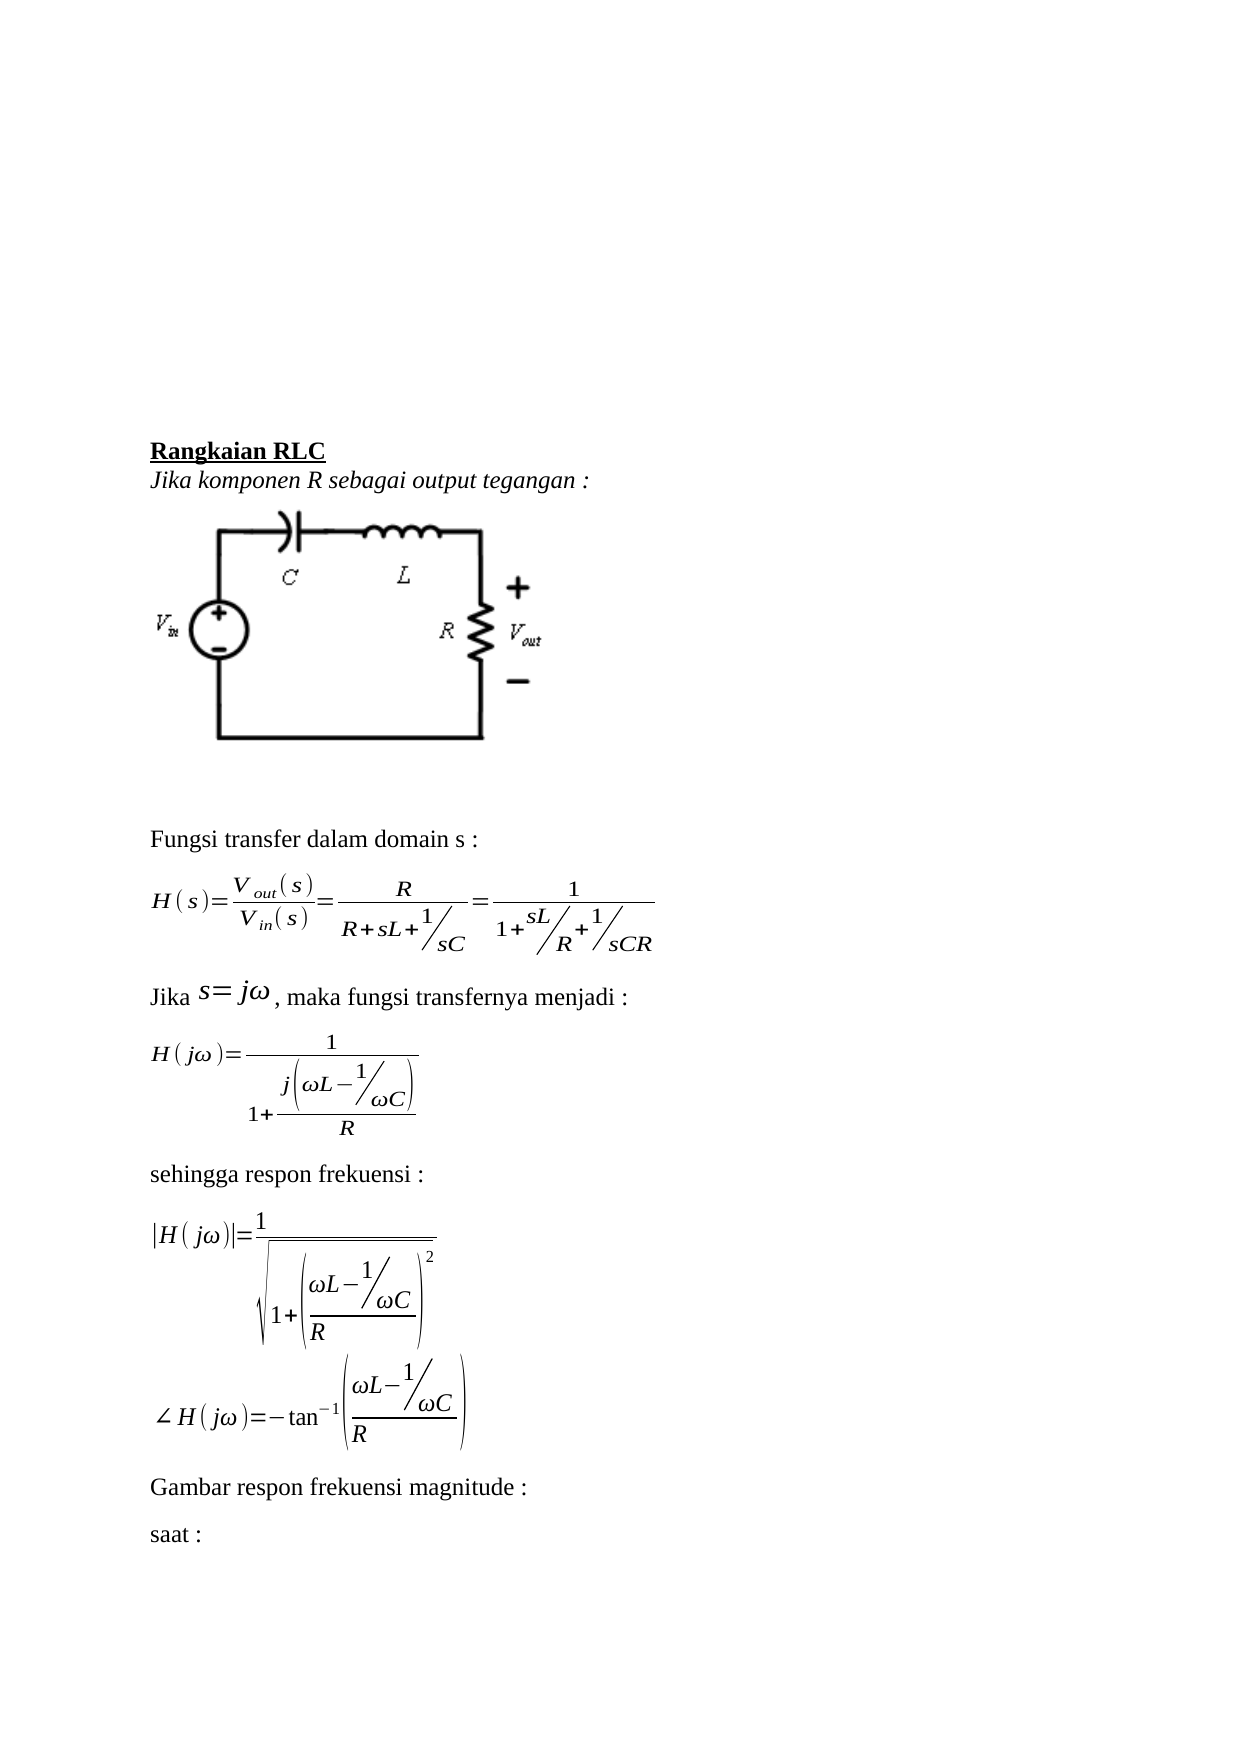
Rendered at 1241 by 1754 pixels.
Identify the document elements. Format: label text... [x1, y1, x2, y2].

text Jika komponen R sebagai output tegangan : [150, 465, 1090, 494]
subtitle Rangkaian RLC [150, 436, 1090, 465]
text Gambar respon frekuensi magnitude : [150, 1472, 1090, 1501]
picture [150, 499, 554, 756]
text Fungsi transfer dalam domain s : [150, 824, 1090, 853]
text sehingga respon frekuensi : [150, 1159, 1090, 1188]
text Jika , maka fungsi transfernya menjadi : [150, 974, 1090, 1011]
text saat : [150, 1519, 1090, 1548]
